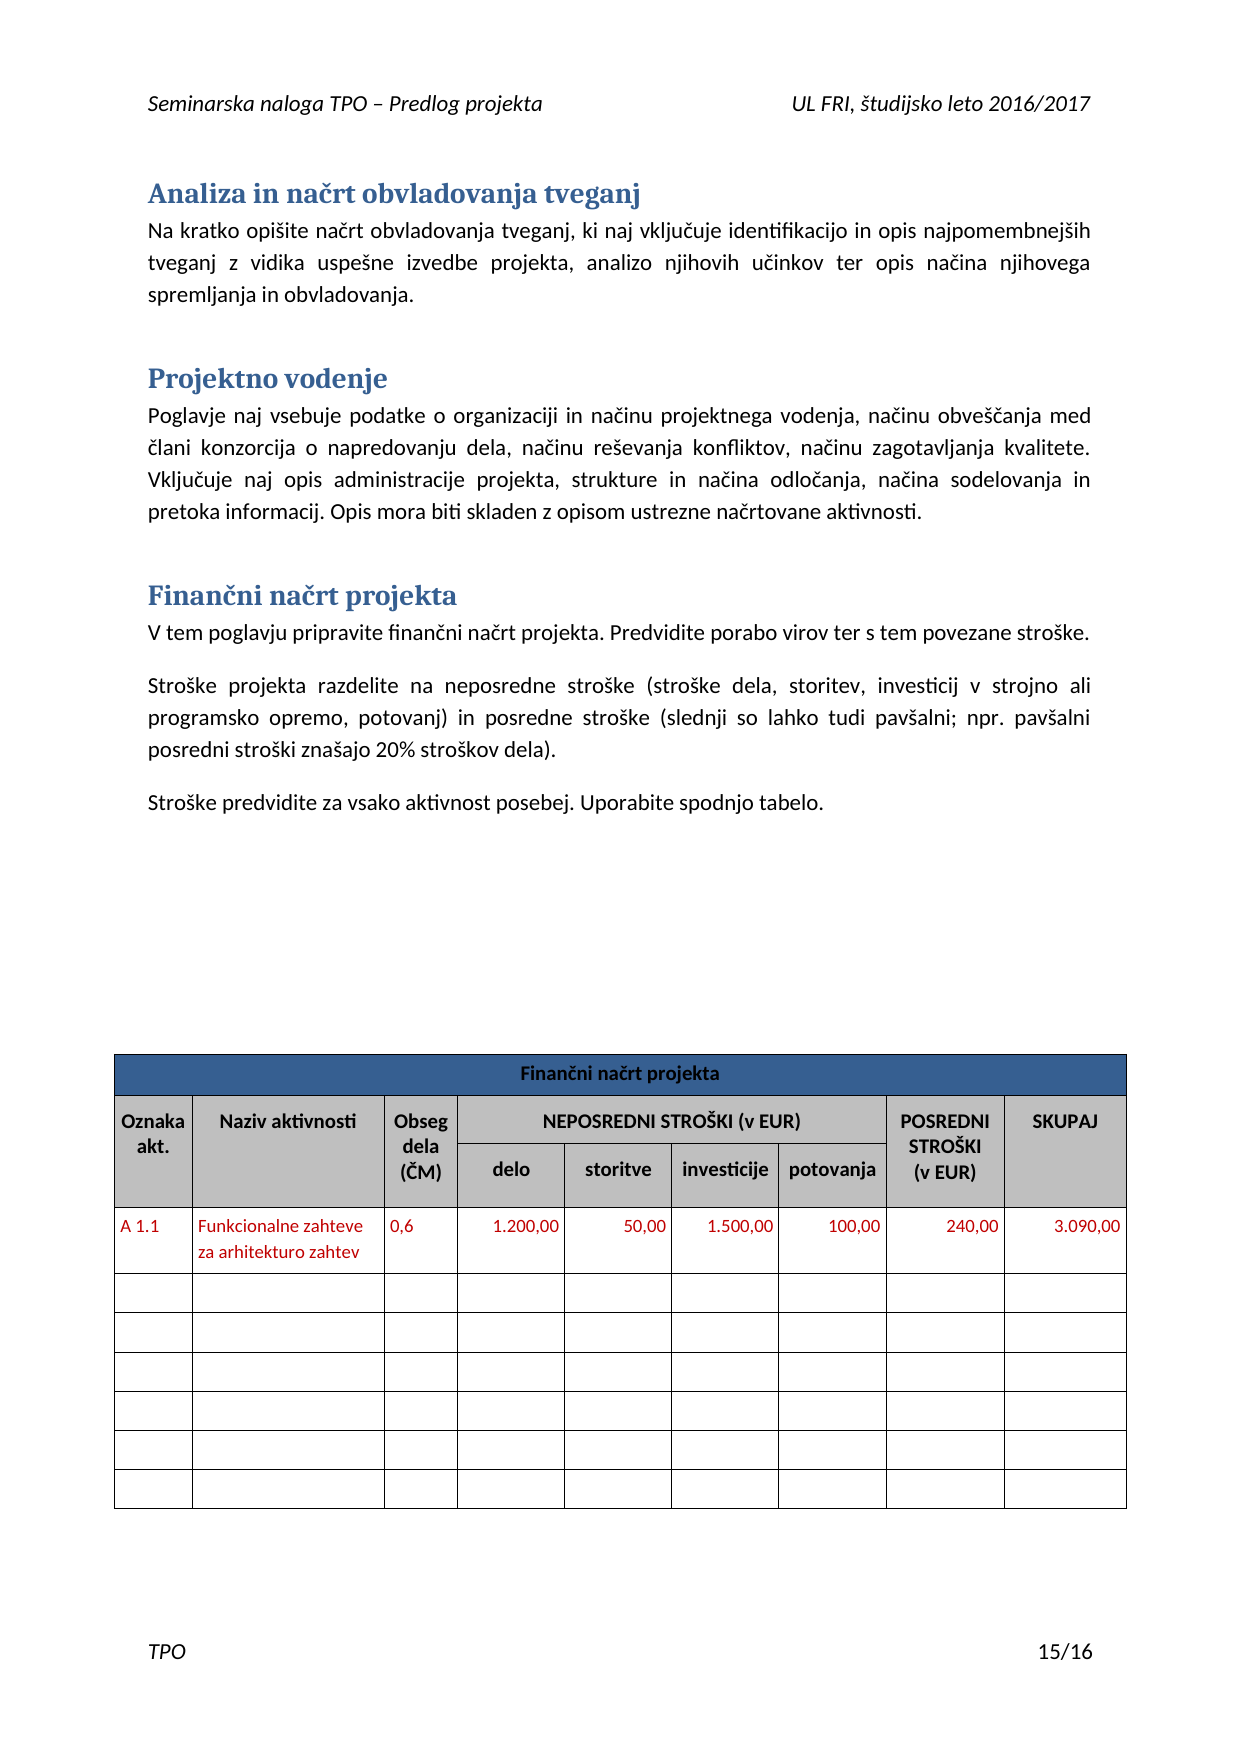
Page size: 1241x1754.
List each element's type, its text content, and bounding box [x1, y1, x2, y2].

table_cell [1005, 1431, 1126, 1469]
table_cell Naziv aktivnosti [193, 1096, 384, 1207]
text V tem poglavju pripravite finančni načrt projekta. Predvidite porabo virov ter s tem povezane stroške. [148, 618, 1092, 646]
table_cell 0,6 [385, 1208, 457, 1273]
table_cell 1.200,00 [458, 1208, 564, 1273]
text Stroške predvidite za vsako aktivnost posebej. Uporabite spodnjo tabelo. [148, 788, 1092, 817]
table_cell [193, 1392, 384, 1430]
table_cell [193, 1353, 384, 1391]
table_cell [887, 1392, 1004, 1430]
table_cell [779, 1470, 886, 1508]
table_cell [565, 1313, 671, 1351]
table_cell [385, 1392, 457, 1430]
table_cell [887, 1274, 1004, 1312]
table_cell [565, 1353, 671, 1391]
table_cell [115, 1274, 192, 1312]
table_cell 100,00 [779, 1208, 886, 1273]
table_cell [779, 1392, 886, 1430]
table_cell [115, 1313, 192, 1351]
table_header Finančni načrt projekta [115, 1055, 1126, 1095]
table_cell [1005, 1392, 1126, 1430]
table_cell investicije [672, 1144, 778, 1207]
table_cell [458, 1353, 564, 1391]
text Na kratko opišite načrt obvladovanja tveganj, ki naj vključuje identifikacijo in opis najpomembnejših tveganj z vidika uspešne izvedbe projekta, analizo njihovih učinkov ter opis načina njihovega spremljanja in obvladovanja. [148, 216, 1092, 308]
table_cell [385, 1431, 457, 1469]
table_cell 50,00 [565, 1208, 671, 1273]
table_cell [672, 1392, 778, 1430]
table_cell Oznaka akt. [115, 1096, 192, 1207]
table_cell [887, 1353, 1004, 1391]
table_cell [193, 1274, 384, 1312]
table_cell Funkcionalne zahteve za arhitekturo zahtev [193, 1208, 384, 1273]
table_cell [458, 1274, 564, 1312]
table_cell [1005, 1353, 1126, 1391]
table_cell potovanja [779, 1144, 886, 1207]
table_cell SKUPAJ [1005, 1096, 1126, 1207]
table_cell [385, 1353, 457, 1391]
table_cell A 1.1 [115, 1208, 192, 1273]
text Poglavje naj vsebuje podatke o organizaciji in načinu projektnega vodenja, načinu obveščanja med člani konzorcija o napredovanju dela, načinu reševanja konfliktov, načinu zagotavljanja kvalitete. Vključuje naj opis administracije projekta, strukture in načina odločanja, načina sodelovanja in pretoka informacij. Opis mora biti skladen z opisom ustrezne načrtovane aktivnosti. [148, 401, 1092, 525]
table_cell [458, 1313, 564, 1351]
table_cell [1005, 1313, 1126, 1351]
table_cell [887, 1431, 1004, 1469]
table_cell [887, 1313, 1004, 1351]
table_cell [887, 1470, 1004, 1508]
table_cell [385, 1313, 457, 1351]
table_cell 3.090,00 [1005, 1208, 1126, 1273]
table_cell [779, 1431, 886, 1469]
table_cell [565, 1470, 671, 1508]
table_cell [779, 1274, 886, 1312]
table_cell [1005, 1470, 1126, 1508]
text Stroške projekta razdelite na neposredne stroške (stroške dela, storitev, investicij v strojno ali programsko opremo, potovanj) in posredne stroške (slednji so lahko tudi pavšalni; npr. pavšalni posredni stroški znašajo 20% stroškov dela). [148, 671, 1092, 763]
table_cell storitve [565, 1144, 671, 1207]
table_cell [385, 1470, 457, 1508]
table_cell [115, 1392, 192, 1430]
table_cell Obseg dela (ČM) [385, 1096, 457, 1207]
table_cell NEPOSREDNI STROŠKI (v EUR) [458, 1096, 886, 1143]
table_cell [458, 1392, 564, 1430]
subtitle Finančni načrt projekta [148, 579, 1092, 613]
table_cell [565, 1274, 671, 1312]
table_cell POSREDNI STROŠKI (v EUR) [887, 1096, 1004, 1207]
table_cell 1.500,00 [672, 1208, 778, 1273]
table_cell [672, 1431, 778, 1469]
subtitle Analiza in načrt obvladovanja tveganj [148, 177, 1092, 211]
table_cell [458, 1431, 564, 1469]
table_cell [565, 1392, 671, 1430]
table_cell [565, 1431, 671, 1469]
table_cell [385, 1274, 457, 1312]
table_cell [115, 1470, 192, 1508]
table_cell [1005, 1274, 1126, 1312]
table_cell [115, 1353, 192, 1391]
table_cell delo [458, 1144, 564, 1207]
table_cell [672, 1353, 778, 1391]
table_cell 240,00 [887, 1208, 1004, 1273]
table_cell [779, 1353, 886, 1391]
table_cell [193, 1431, 384, 1469]
table_cell [779, 1313, 886, 1351]
table_cell [672, 1470, 778, 1508]
table_cell [672, 1274, 778, 1312]
table_cell [672, 1313, 778, 1351]
subtitle Projektno vodenje [148, 362, 1092, 396]
table_cell [193, 1470, 384, 1508]
table_cell [193, 1313, 384, 1351]
table_cell [115, 1431, 192, 1469]
table_cell [458, 1470, 564, 1508]
